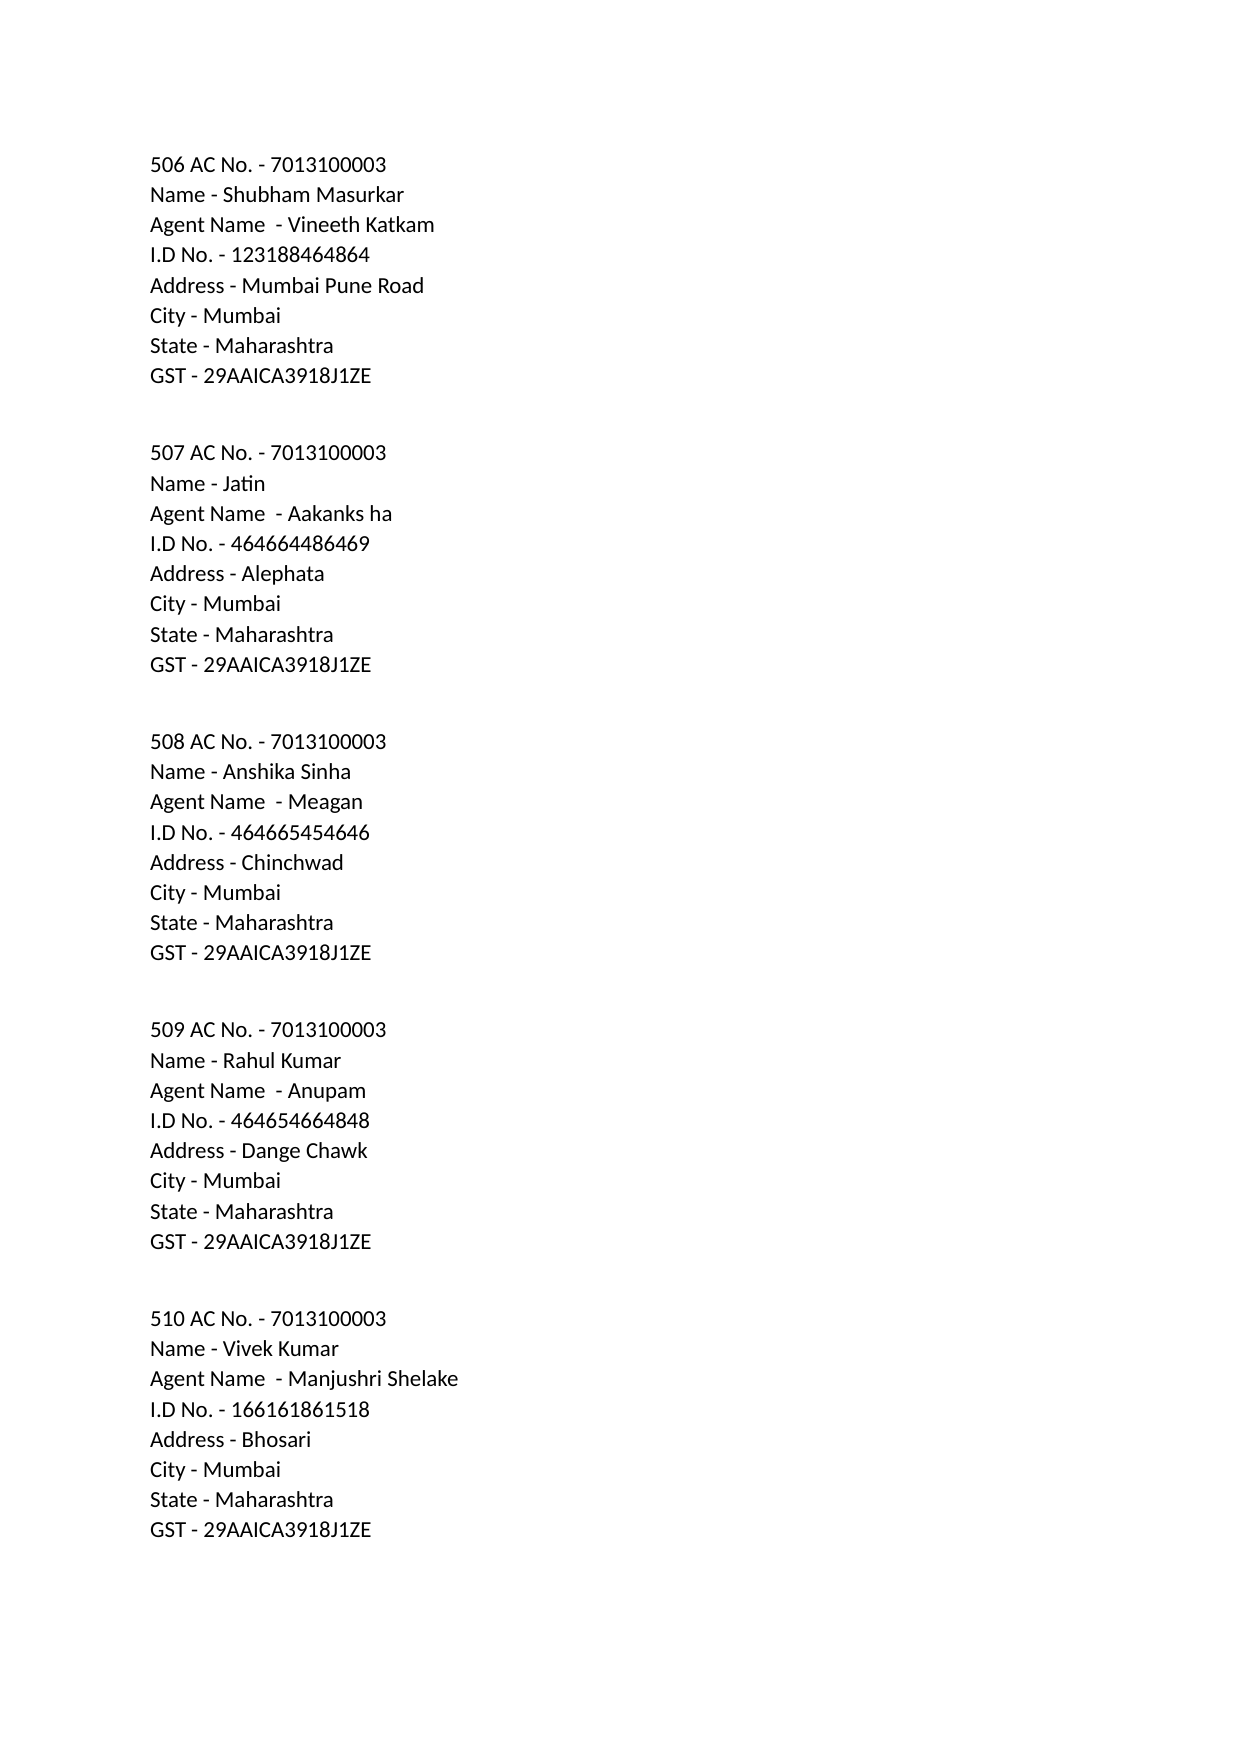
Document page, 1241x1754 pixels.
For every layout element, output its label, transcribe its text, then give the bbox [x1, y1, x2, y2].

text 510 AC No. - 7013100003 Name - Vivek Kumar Agent Name - Manjushri Shelake I.D No. - 166161861518 Address - Bhosari City - Mumbai State - Maharashtra GST - 29AAICA3918J1ZE [150, 1304, 1090, 1574]
text 509 AC No. - 7013100003 Name - Rahul Kumar Agent Name - Anupam I.D No. - 464654664848 Address - Dange Chawk City - Mumbai State - Maharashtra GST - 29AAICA3918J1ZE [150, 1016, 1090, 1285]
text 506 AC No. - 7013100003 Name - Shubham Masurkar Agent Name - Vineeth Katkam I.D No. - 123188464864 Address - Mumbai Pune Road City - Mumbai State - Maharashtra GST - 29AAICA3918J1ZE [150, 150, 1090, 420]
text 508 AC No. - 7013100003 Name - Anshika Sinha Agent Name - Meagan I.D No. - 464665454646 Address - Chinchwad City - Mumbai State - Maharashtra GST - 29AAICA3918J1ZE [150, 727, 1090, 997]
text 507 AC No. - 7013100003 Name - Jatin Agent Name - Aakanks ha I.D No. - 464664486469 Address - Alephata City - Mumbai State - Maharashtra GST - 29AAICA3918J1ZE [150, 438, 1090, 708]
